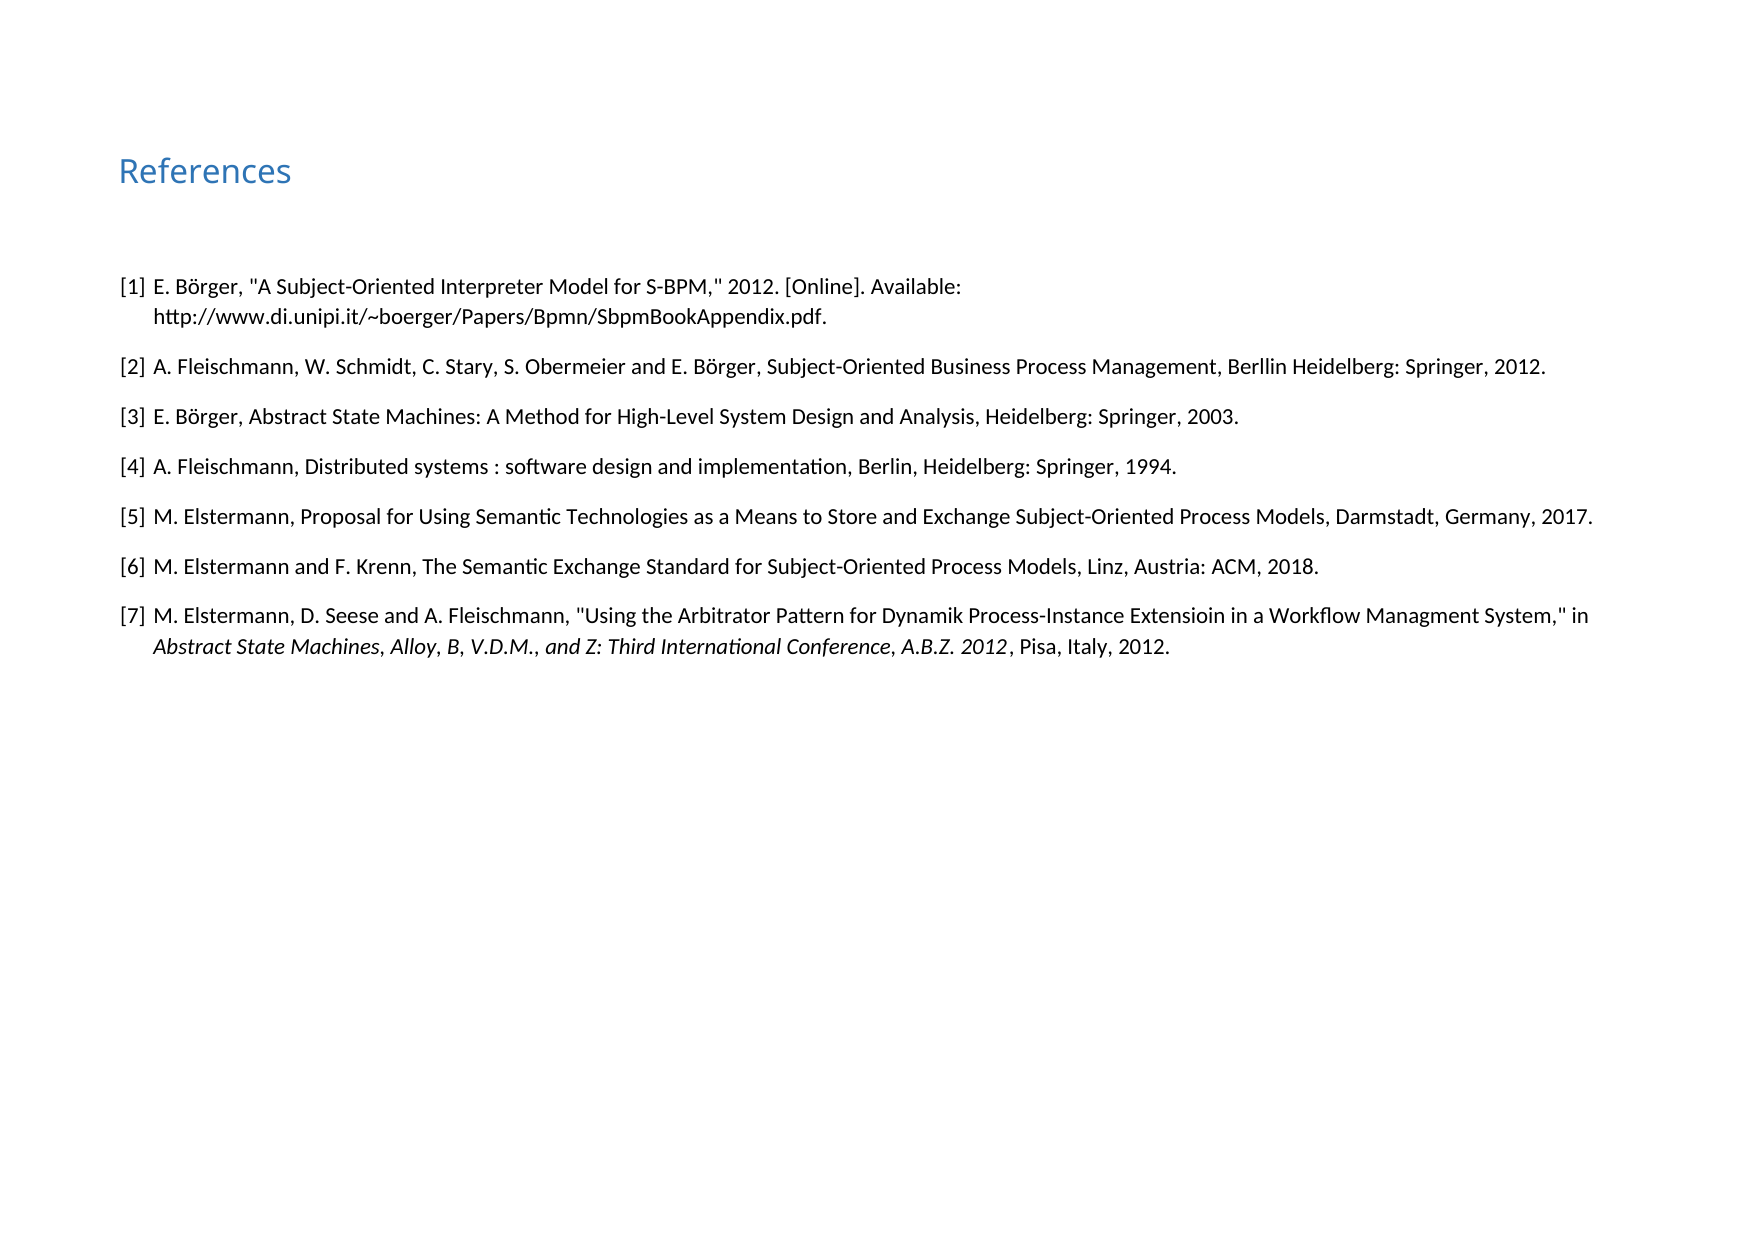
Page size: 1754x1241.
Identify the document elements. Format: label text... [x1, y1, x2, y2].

subtitle References [118, 148, 1606, 193]
